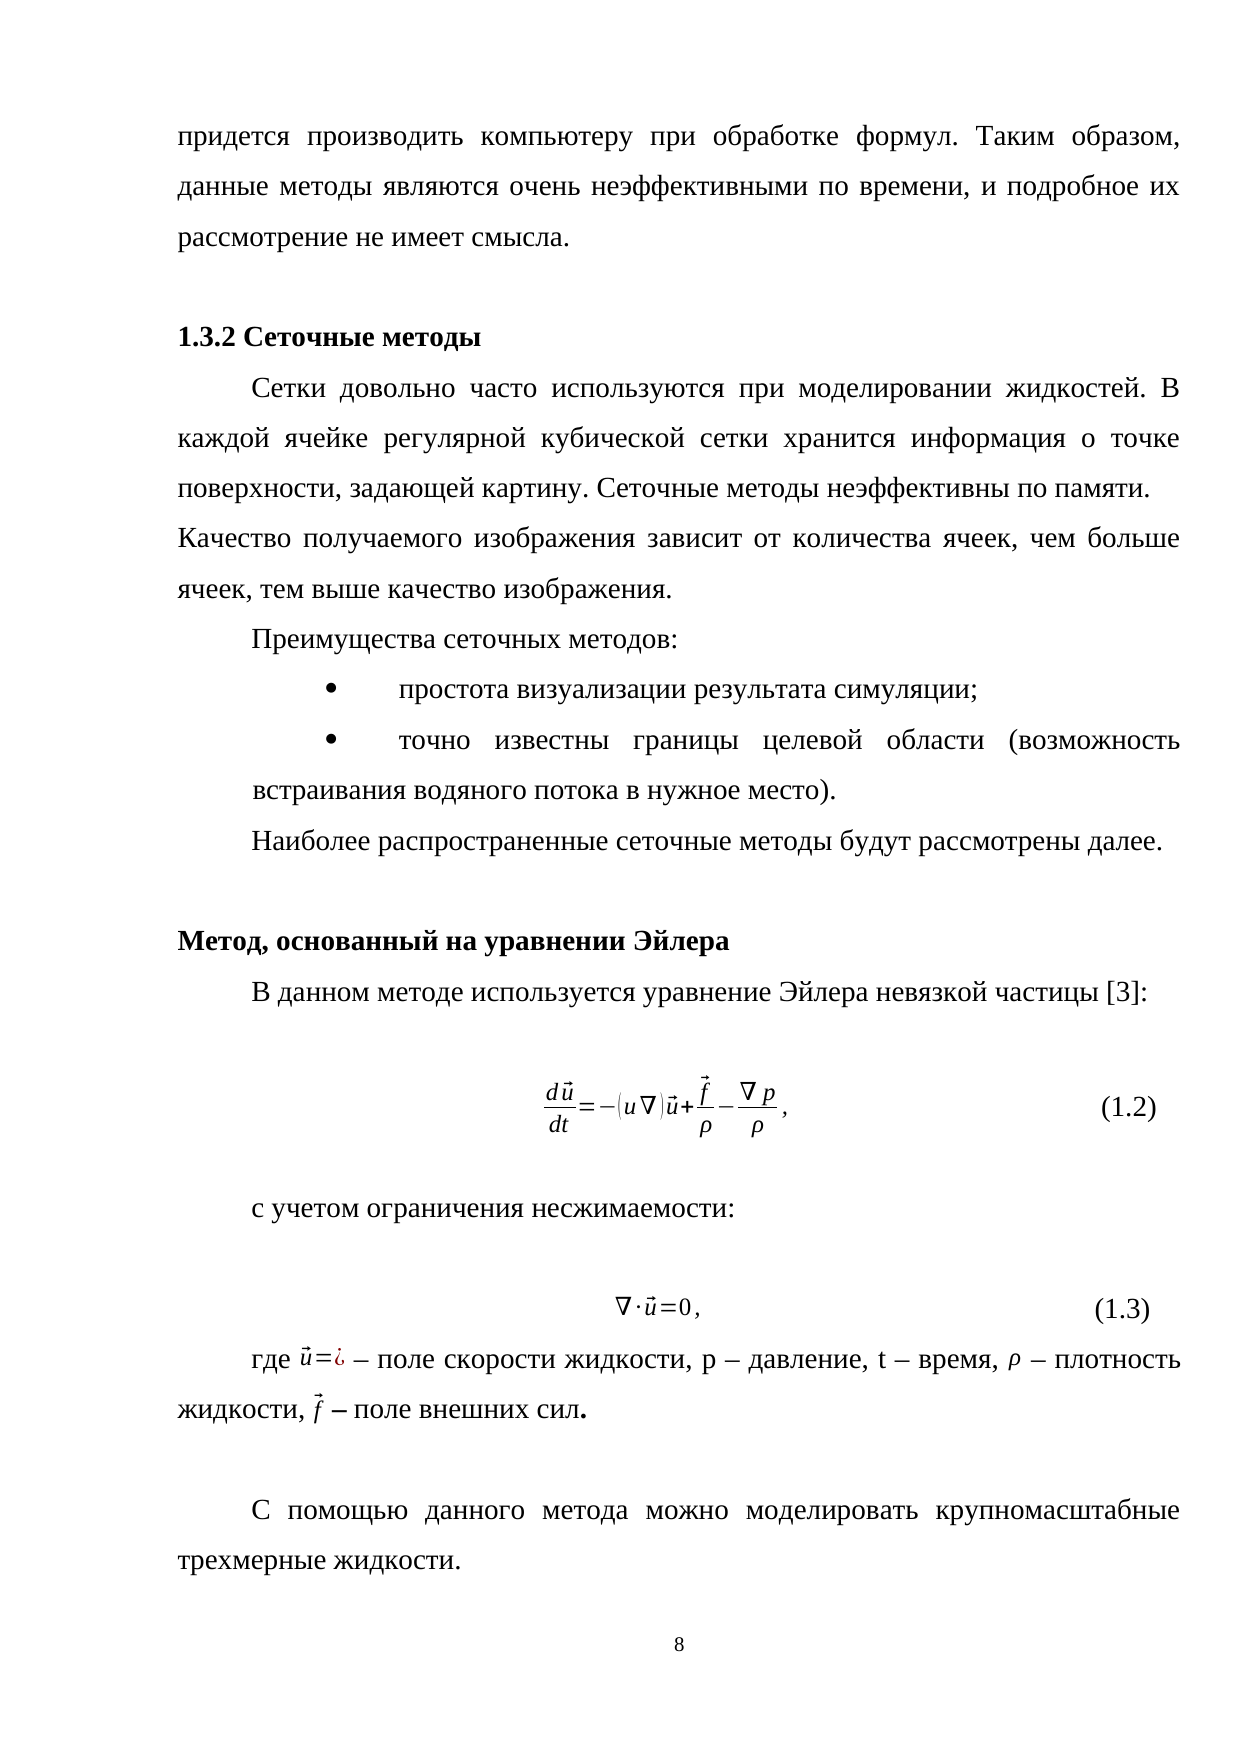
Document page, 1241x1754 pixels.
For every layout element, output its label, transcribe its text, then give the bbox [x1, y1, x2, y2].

list простота визуализации результата симуляции; [252, 672, 1181, 705]
text Метод, основанный на уравнении Эйлера [177, 923, 1181, 957]
text Сетки довольно часто используются при моделировании жидкостей. В каждой ячейке регулярной кубической сетки хранится информация о точке поверхности, задающей картину. Сеточные методы неэффективны по памяти. [177, 370, 1181, 504]
text где – поле скорости жидкости, p – давление, t – время, – плотность жидкости, – поле внешних сил. [177, 1341, 1181, 1425]
text С помощью данного метода можно моделировать крупномасштабные трехмерные жидкости. [177, 1492, 1181, 1576]
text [177, 118, 1181, 252]
list точно известны границы целевой области (возможность встраивания водяного потока в нужное место). [252, 722, 1181, 806]
text (1.3) [177, 1291, 1181, 1324]
text Преимущества сеточных методов: [177, 621, 1181, 655]
text с учетом ограничения несжимаемости: [177, 1190, 1181, 1224]
text 1.3.2 Сеточные методы [177, 319, 1181, 353]
text Качество получаемого изображения зависит от количества ячеек, чем больше ячеек, тем выше качество изображения. [177, 521, 1181, 604]
text Наиболее распространенные сеточные методы будут рассмотрены далее. [177, 823, 1181, 856]
text (1.2) [177, 1074, 1181, 1137]
text В данном методе используется уравнение Эйлера невязкой частицы [3]: [177, 974, 1181, 1007]
